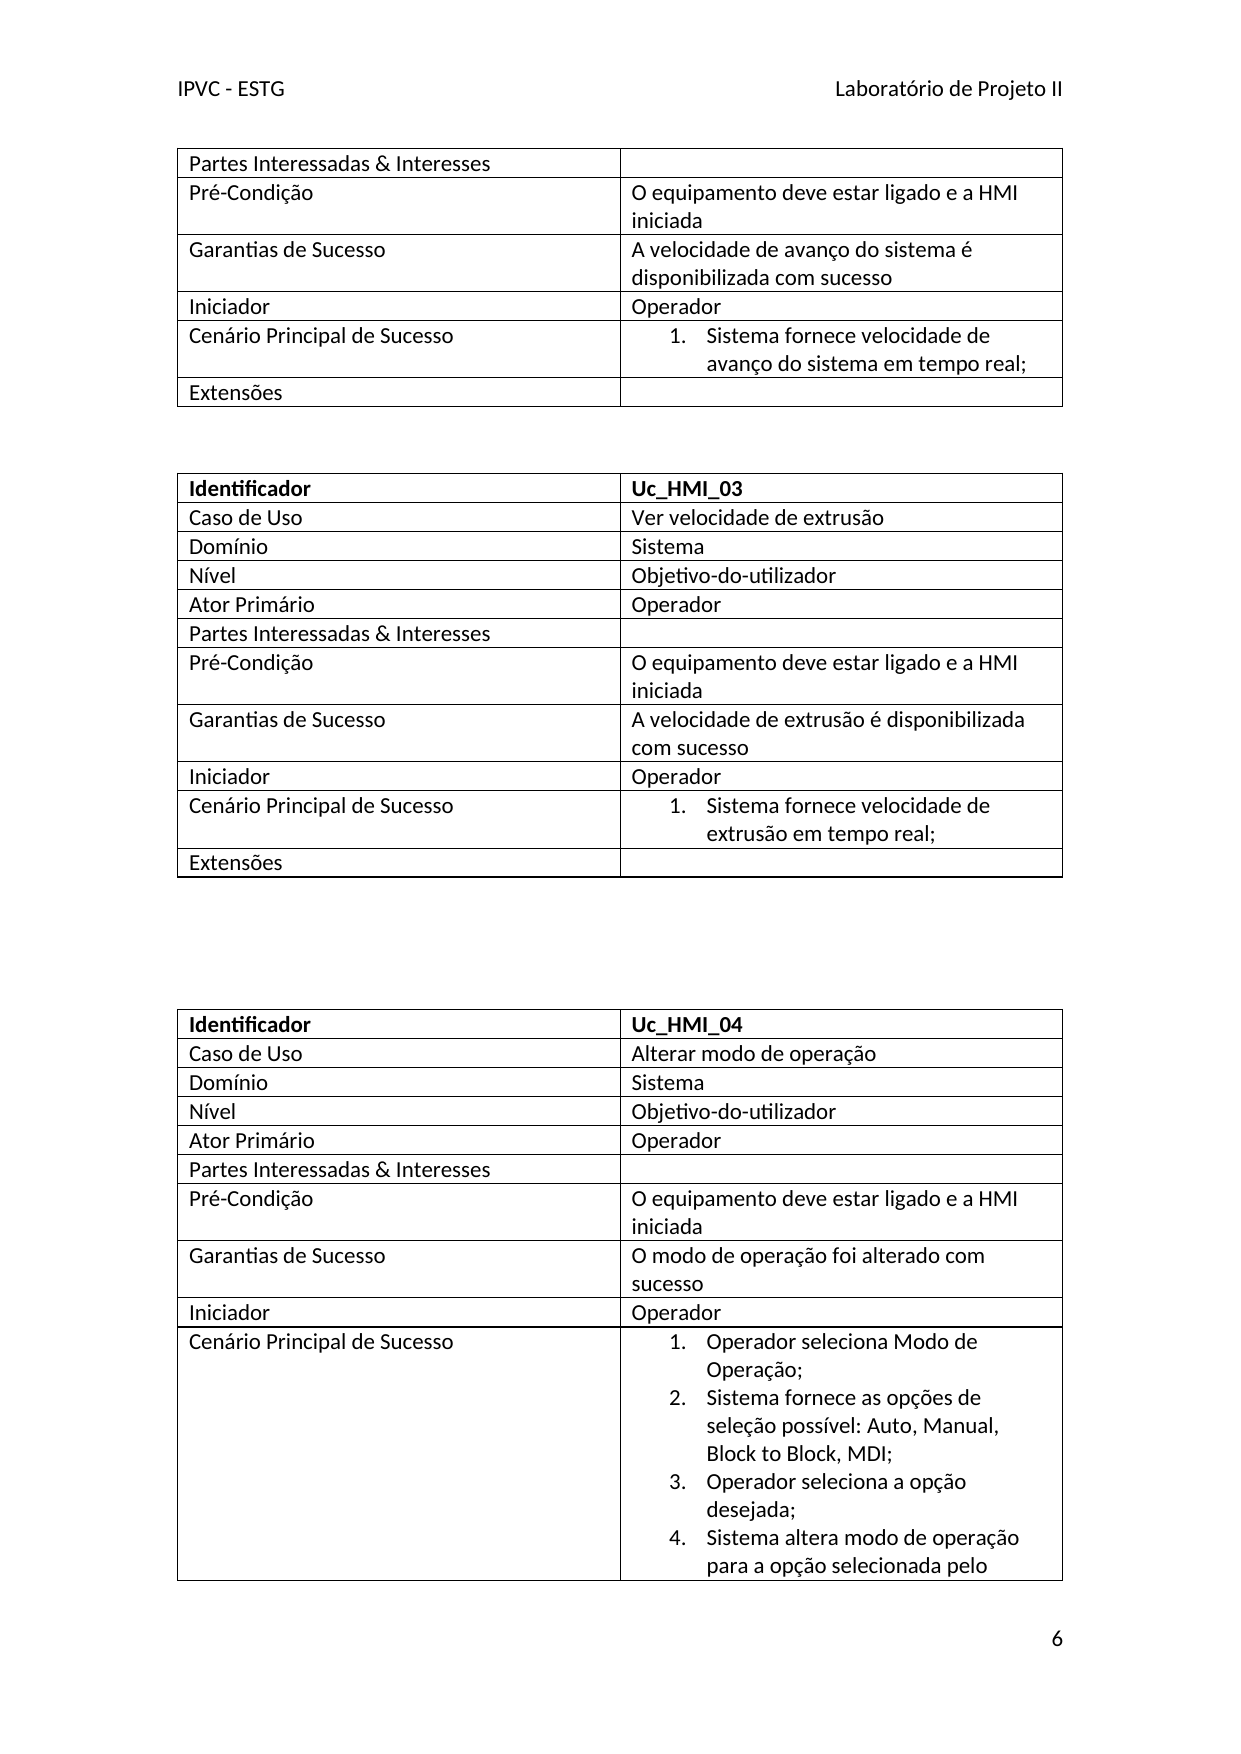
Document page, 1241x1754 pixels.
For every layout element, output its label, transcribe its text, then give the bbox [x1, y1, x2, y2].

table_cell Sistema [621, 1068, 1062, 1096]
table_header Identificador [178, 1010, 620, 1038]
table_cell [621, 1155, 1062, 1183]
table_cell [621, 619, 1062, 647]
table_cell A velocidade de avanço do sistema é disponibilizada com sucesso [621, 235, 1062, 291]
table_cell Cenário Principal de Sucesso [178, 791, 620, 847]
table_cell Iniciador [178, 1298, 620, 1326]
table_cell Operador [621, 590, 1062, 618]
table_cell Ator Primário [178, 590, 620, 618]
table_cell Nível [178, 1097, 620, 1125]
table_cell Caso de Uso [178, 1039, 620, 1067]
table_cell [621, 1328, 1062, 1579]
table_cell A velocidade de extrusão é disponibilizada com sucesso [621, 705, 1062, 761]
table_cell Garantias de Sucesso [178, 705, 620, 761]
table_cell Alterar modo de operação [621, 1039, 1062, 1067]
table_cell Cenário Principal de Sucesso [178, 321, 620, 377]
table_cell Operador [621, 762, 1062, 790]
table_header Uc_HMI_03 [621, 474, 1062, 502]
table_cell O modo de operação foi alterado com sucesso [621, 1241, 1062, 1297]
table_cell [621, 149, 1062, 177]
table_cell Garantias de Sucesso [178, 1241, 620, 1297]
table_cell Sistema [621, 532, 1062, 560]
table_cell Domínio [178, 1068, 620, 1096]
table_cell Caso de Uso [178, 503, 620, 531]
table_cell Nível [178, 561, 620, 589]
table_cell Partes Interessadas & Interesses [178, 149, 620, 177]
table_cell Ver velocidade de extrusão [621, 503, 1062, 531]
table_cell Partes Interessadas & Interesses [178, 1155, 620, 1183]
table_cell Sistema fornece velocidade de extrusão em tempo real; [621, 791, 1062, 847]
table_cell Pré-Condição [178, 178, 620, 234]
table_cell Operador [621, 1126, 1062, 1154]
table_cell Operador [621, 1298, 1062, 1326]
table_cell Sistema fornece velocidade de avanço do sistema em tempo real; [621, 321, 1062, 377]
table_cell Objetivo-do-utilizador [621, 1097, 1062, 1125]
table_cell Extensões [178, 378, 620, 406]
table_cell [178, 1328, 620, 1579]
table_header Uc_HMI_04 [621, 1010, 1062, 1038]
table_cell Iniciador [178, 292, 620, 320]
table_cell Extensões [178, 849, 620, 876]
table_cell [621, 849, 1062, 876]
table_cell Domínio [178, 532, 620, 560]
table_cell Ator Primário [178, 1126, 620, 1154]
table_cell O equipamento deve estar ligado e a HMI iniciada [621, 178, 1062, 234]
table_cell Operador [621, 292, 1062, 320]
table_cell Pré-Condição [178, 1184, 620, 1240]
table_cell [621, 378, 1062, 406]
table_cell Garantias de Sucesso [178, 235, 620, 291]
table_cell Pré-Condição [178, 648, 620, 704]
table_cell O equipamento deve estar ligado e a HMI iniciada [621, 648, 1062, 704]
table_header Identificador [178, 474, 620, 502]
table_cell Partes Interessadas & Interesses [178, 619, 620, 647]
table_cell O equipamento deve estar ligado e a HMI iniciada [621, 1184, 1062, 1240]
table_cell Iniciador [178, 762, 620, 790]
table_cell Objetivo-do-utilizador [621, 561, 1062, 589]
